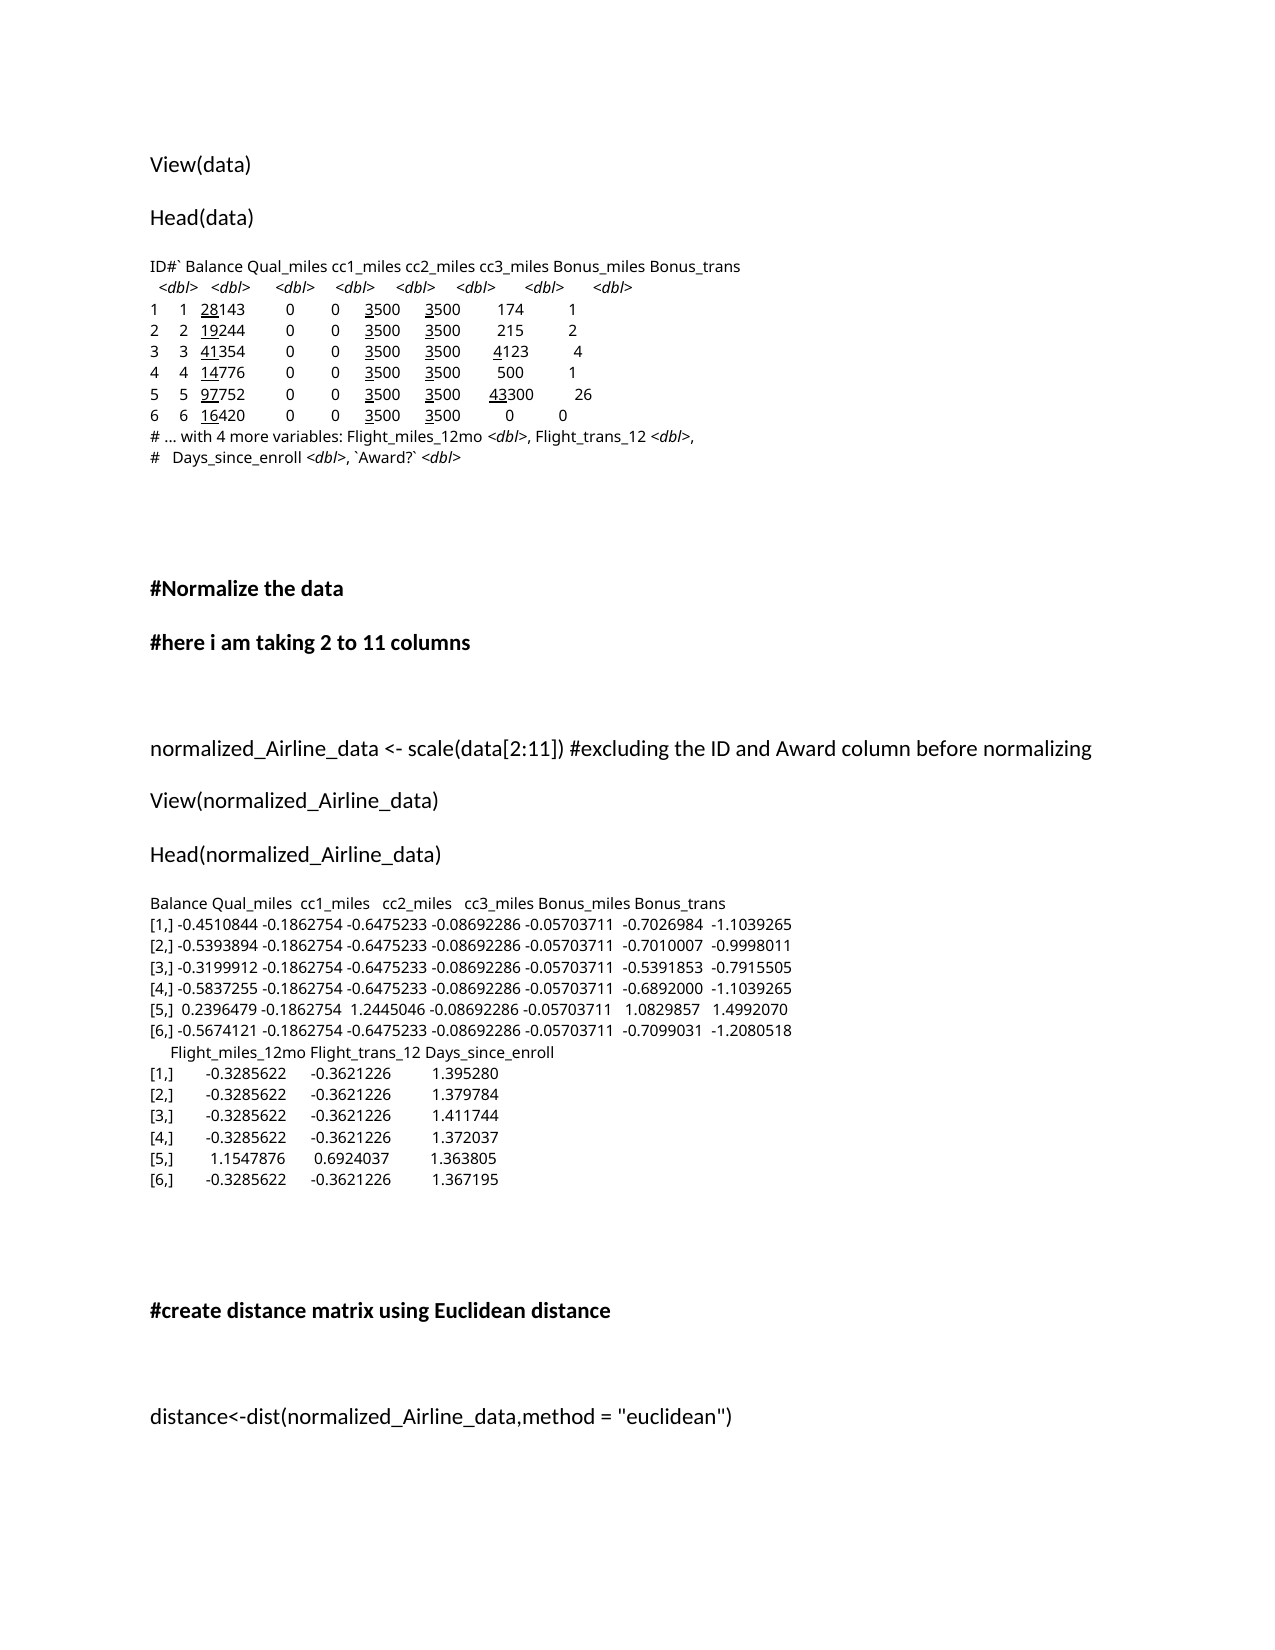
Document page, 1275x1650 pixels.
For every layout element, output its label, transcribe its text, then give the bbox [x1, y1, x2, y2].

text 2 2 19244 0 0 3500 3500 215 2 [150, 320, 1125, 341]
text #here i am taking 2 to 11 columns [150, 628, 1125, 656]
text View(data) [150, 150, 1125, 178]
text ID#` Balance Qual_miles cc1_miles cc2_miles cc3_miles Bonus_miles Bonus_trans [150, 256, 1125, 277]
text <dbl> <dbl> <dbl> <dbl> <dbl> <dbl> <dbl> <dbl> [150, 277, 1125, 298]
text [3,] -0.3285622 -0.3621226 1.411744 [150, 1105, 1125, 1126]
text #create distance matrix using Euclidean distance [150, 1296, 1125, 1324]
text [2,] -0.3285622 -0.3621226 1.379784 [150, 1084, 1125, 1105]
text View(normalized_Airline_data) [150, 787, 1125, 815]
text [5,] 1.1547876 0.6924037 1.363805 [150, 1148, 1125, 1169]
text Balance Qual_miles cc1_miles cc2_miles cc3_miles Bonus_miles Bonus_trans [150, 893, 1125, 914]
text Flight_miles_12mo Flight_trans_12 Days_since_enroll [150, 1041, 1125, 1063]
text Head(normalized_Airline_data) [150, 840, 1125, 868]
text 6 6 16420 0 0 3500 3500 0 0 [150, 405, 1125, 426]
text normalized_Airline_data <- scale(data[2:11]) #excluding the ID and Award column before normalizing [150, 734, 1125, 762]
text 4 4 14776 0 0 3500 3500 500 1 [150, 362, 1125, 383]
text [6,] -0.5674121 -0.1862754 -0.6475233 -0.08692286 -0.05703711 -0.7099031 -1.2080518 [150, 1020, 1125, 1041]
text 5 5 97752 0 0 3500 3500 43300 26 [150, 383, 1125, 405]
text 1 1 28143 0 0 3500 3500 174 1 [150, 298, 1125, 320]
text #Normalize the data [150, 574, 1125, 603]
text Head(data) [150, 203, 1125, 231]
text [2,] -0.5393894 -0.1862754 -0.6475233 -0.08692286 -0.05703711 -0.7010007 -0.9998011 [150, 935, 1125, 956]
text [3,] -0.3199912 -0.1862754 -0.6475233 -0.08692286 -0.05703711 -0.5391853 -0.7915505 [150, 956, 1125, 978]
text [6,] -0.3285622 -0.3621226 1.367195 [150, 1169, 1125, 1190]
text [4,] -0.3285622 -0.3621226 1.372037 [150, 1126, 1125, 1148]
text [1,] -0.4510844 -0.1862754 -0.6475233 -0.08692286 -0.05703711 -0.7026984 -1.1039265 [150, 914, 1125, 935]
text distance<-dist(normalized_Airline_data,method = "euclidean") [150, 1402, 1125, 1430]
text [1,] -0.3285622 -0.3621226 1.395280 [150, 1063, 1125, 1084]
text [4,] -0.5837255 -0.1862754 -0.6475233 -0.08692286 -0.05703711 -0.6892000 -1.1039265 [150, 978, 1125, 999]
text 3 3 41354 0 0 3500 3500 4123 4 [150, 341, 1125, 362]
text [5,] 0.2396479 -0.1862754 1.2445046 -0.08692286 -0.05703711 1.0829857 1.4992070 [150, 999, 1125, 1020]
text # ... with 4 more variables: Flight_miles_12mo <dbl>, Flight_trans_12 <dbl>, [150, 426, 1125, 447]
text # Days_since_enroll <dbl>, `Award?` <dbl> [150, 447, 1125, 468]
